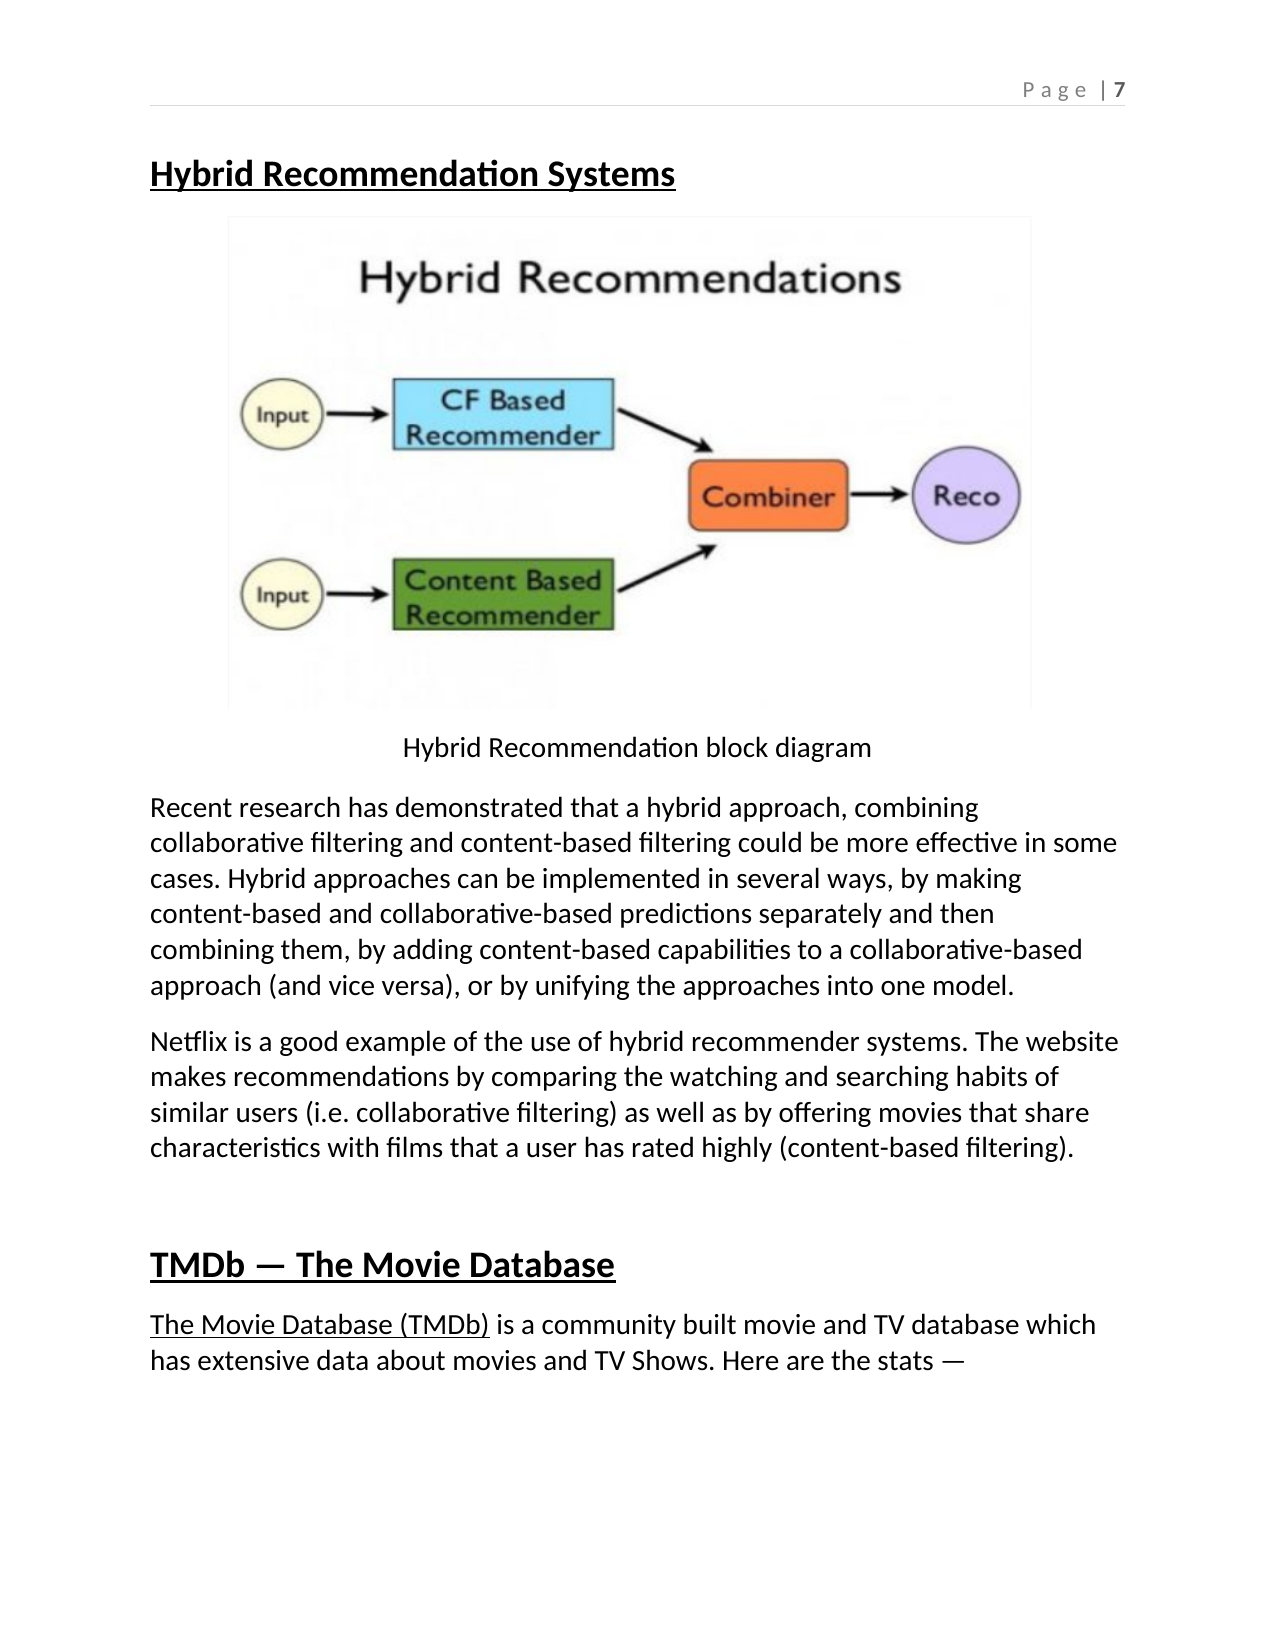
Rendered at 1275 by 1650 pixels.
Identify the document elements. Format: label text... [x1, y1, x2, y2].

text The Movie Database (TMDb) is a community built movie and TV database which has extensive data about movies and TV Shows. Here are the stats — [150, 1306, 1125, 1377]
subtitle TMDb — The Movie Database [150, 1241, 1125, 1287]
text Netflix is a good example of the use of hybrid recommender systems. The website makes recommendations by comparing the watching and searching habits of similar users (i.e. collaborative filtering) as well as by offering movies that share characteristics with films that a user has rated highly (content-based filtering). [150, 1023, 1125, 1165]
picture [150, 215, 1121, 709]
text Recent research has demonstrated that a hybrid approach, combining collaborative filtering and content-based filtering could be more effective in some cases. Hybrid approaches can be implemented in several ways, by making content-based and collaborative-based predictions separately and then combining them, by adding content-based capabilities to a collaborative-based approach (and vice versa), or by unifying the approaches into one model. [150, 789, 1125, 1002]
text Hybrid Recommendation block diagram [150, 729, 1125, 764]
subtitle Hybrid Recommendation Systems [150, 150, 1125, 196]
